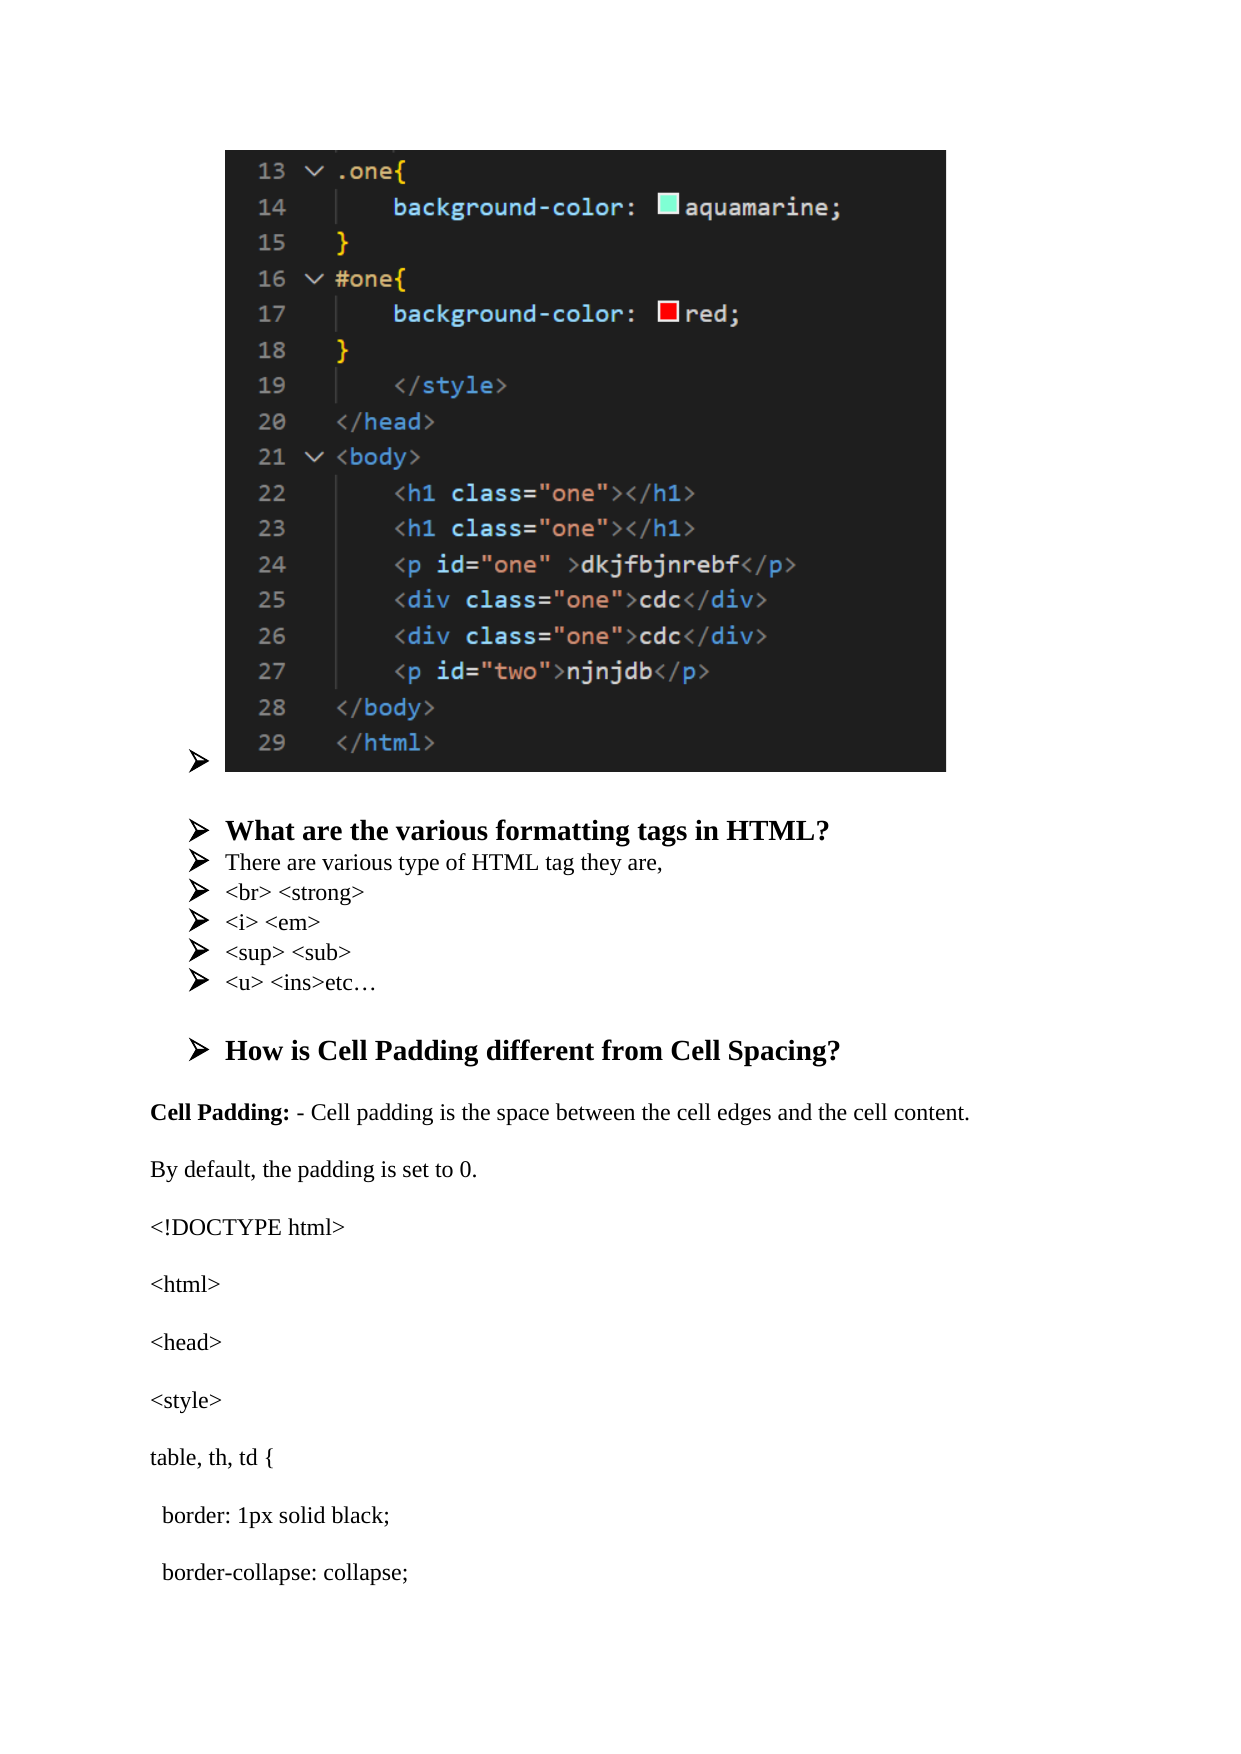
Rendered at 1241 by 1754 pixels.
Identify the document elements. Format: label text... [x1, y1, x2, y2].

text border-collapse: collapse; [150, 1558, 1090, 1586]
list What are the various formatting tags in HTML? [187, 813, 1090, 847]
text <head> [150, 1328, 1090, 1356]
text By default, the padding is set to 0. [150, 1155, 1090, 1183]
list <u> <ins>etc… [187, 968, 1090, 997]
text Cell Padding: - Cell padding is the space between the cell edges and the cell content. [150, 1098, 1090, 1125]
text <html> [150, 1270, 1090, 1298]
text table, th, td { [150, 1443, 1090, 1471]
list <br> <strong> [187, 878, 1090, 907]
list <i> <em> [187, 908, 1090, 937]
list How is Cell Padding different from Cell Spacing? [187, 1033, 1090, 1066]
picture [225, 150, 947, 772]
text <!DOCTYPE html> [150, 1213, 1090, 1240]
text <style> [150, 1386, 1090, 1413]
text border: 1px solid black; [150, 1501, 1090, 1528]
list <sup> <sub> [187, 938, 1090, 967]
list There are various type of HTML tag they are, [187, 848, 1090, 877]
